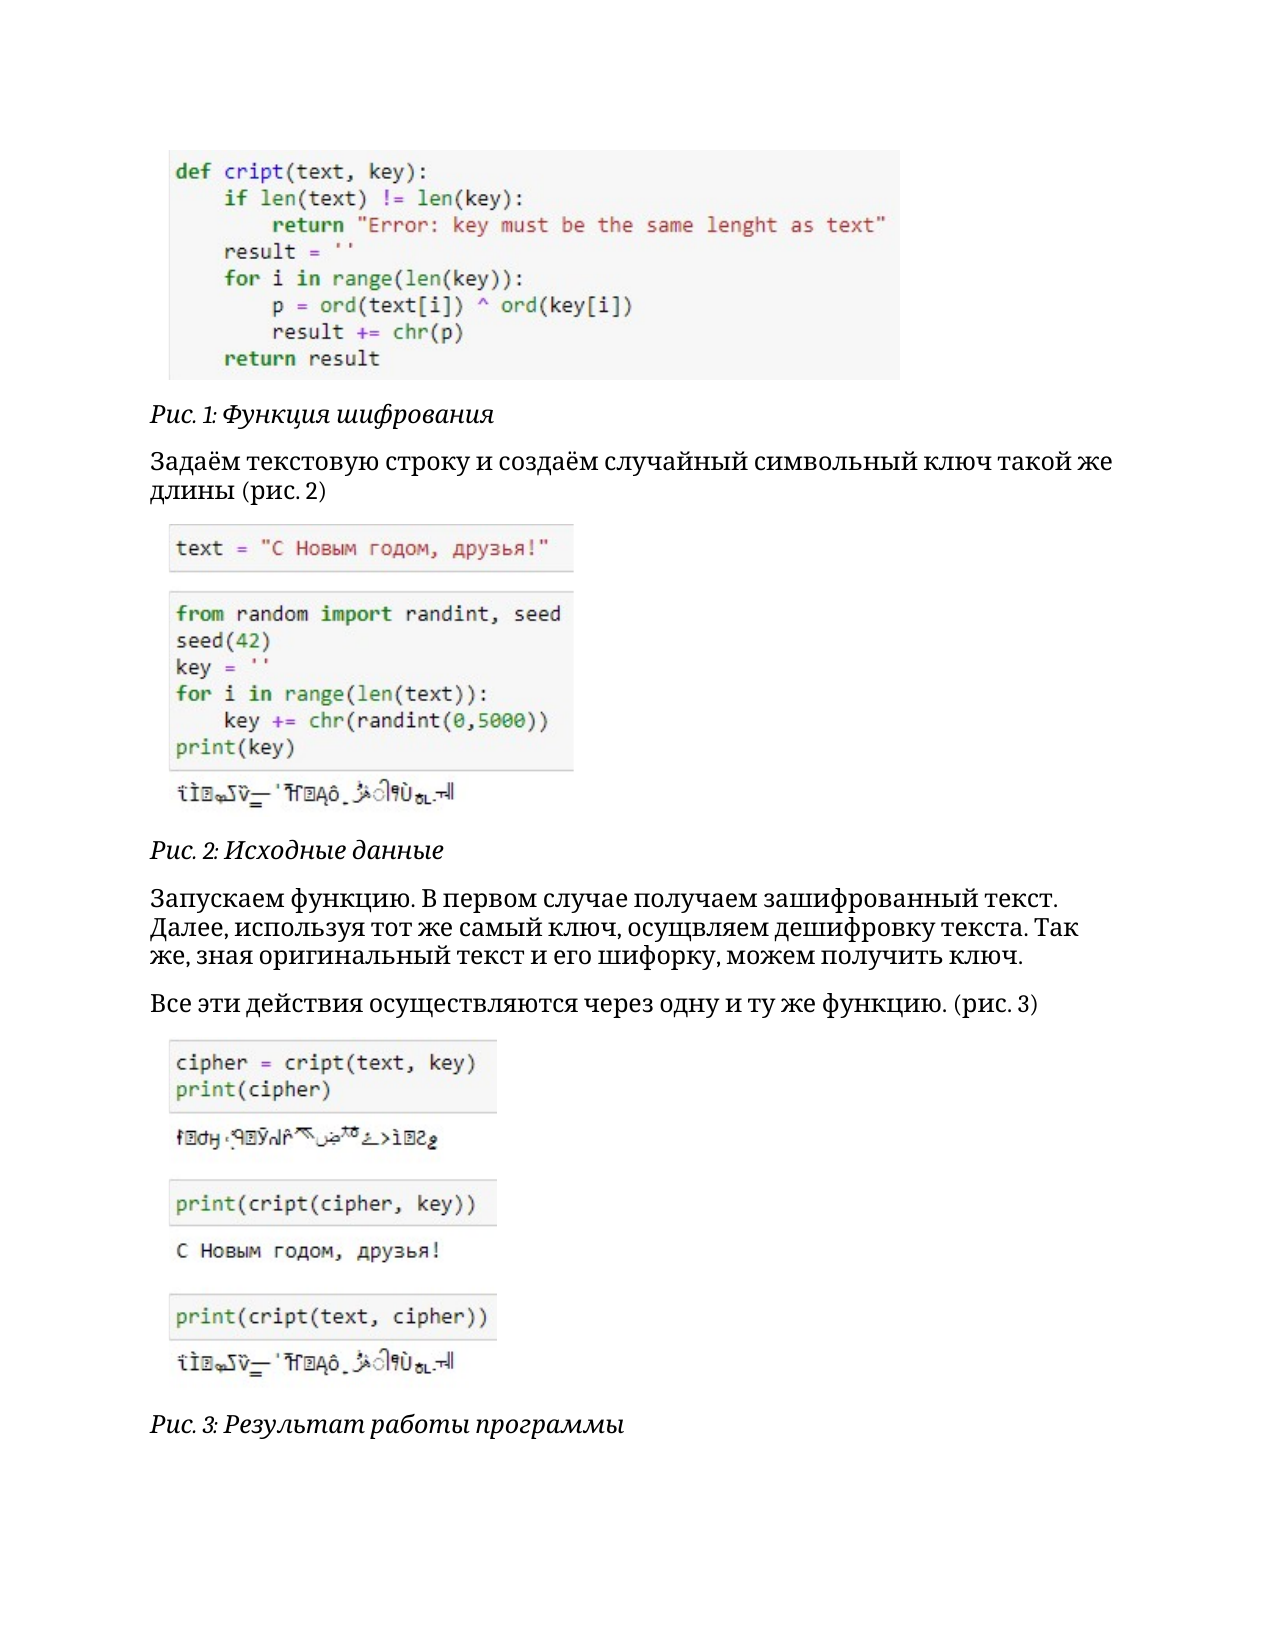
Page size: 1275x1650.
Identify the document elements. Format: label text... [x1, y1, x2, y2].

picture [168, 150, 900, 380]
picture [168, 524, 574, 817]
text Задаём текстовую строку и создаём случайный символьный ключ такой же длины (рис. 2) [150, 448, 1125, 506]
picture [168, 1037, 497, 1391]
text Запускаем функцию. В первом случае получаем зашифрованный текст. Далее, используя тот же самый ключ, осущвляем дешифровку текста. Так же, зная оригинальный текст и его шифорку, можем получить ключ. [150, 885, 1125, 971]
text Рис. 3: Результат работы программы [150, 1411, 1125, 1440]
text Рис. 1: Функция шифрования [150, 401, 1125, 429]
text Все эти действия осуществляются через одну и ту же функцию. (рис. 3) [150, 990, 1125, 1018]
text Рис. 2: Исходные данные [150, 837, 1125, 866]
